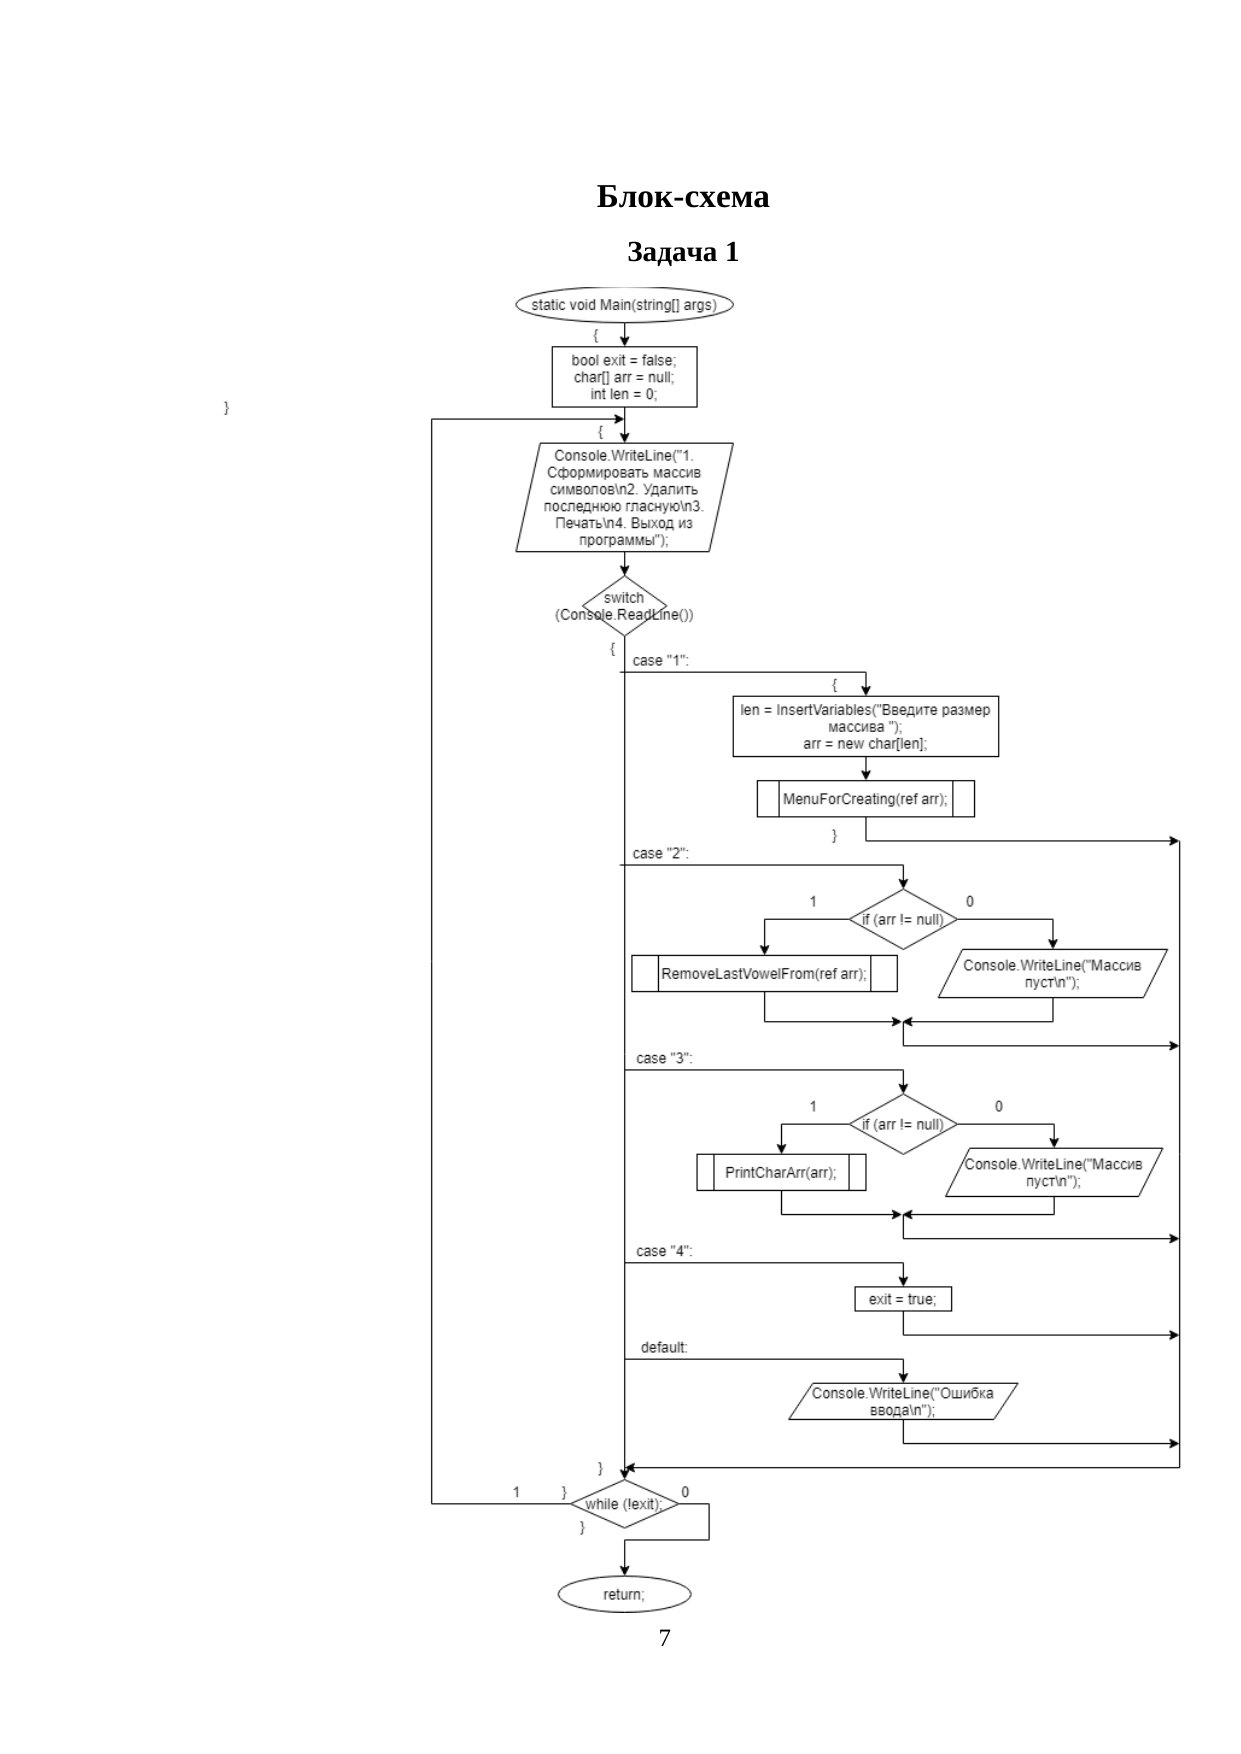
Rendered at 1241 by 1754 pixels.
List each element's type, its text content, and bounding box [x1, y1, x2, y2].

text Задача 1 [215, 234, 1152, 268]
text Блок-схема [215, 176, 1152, 214]
picture [214, 287, 1190, 1613]
